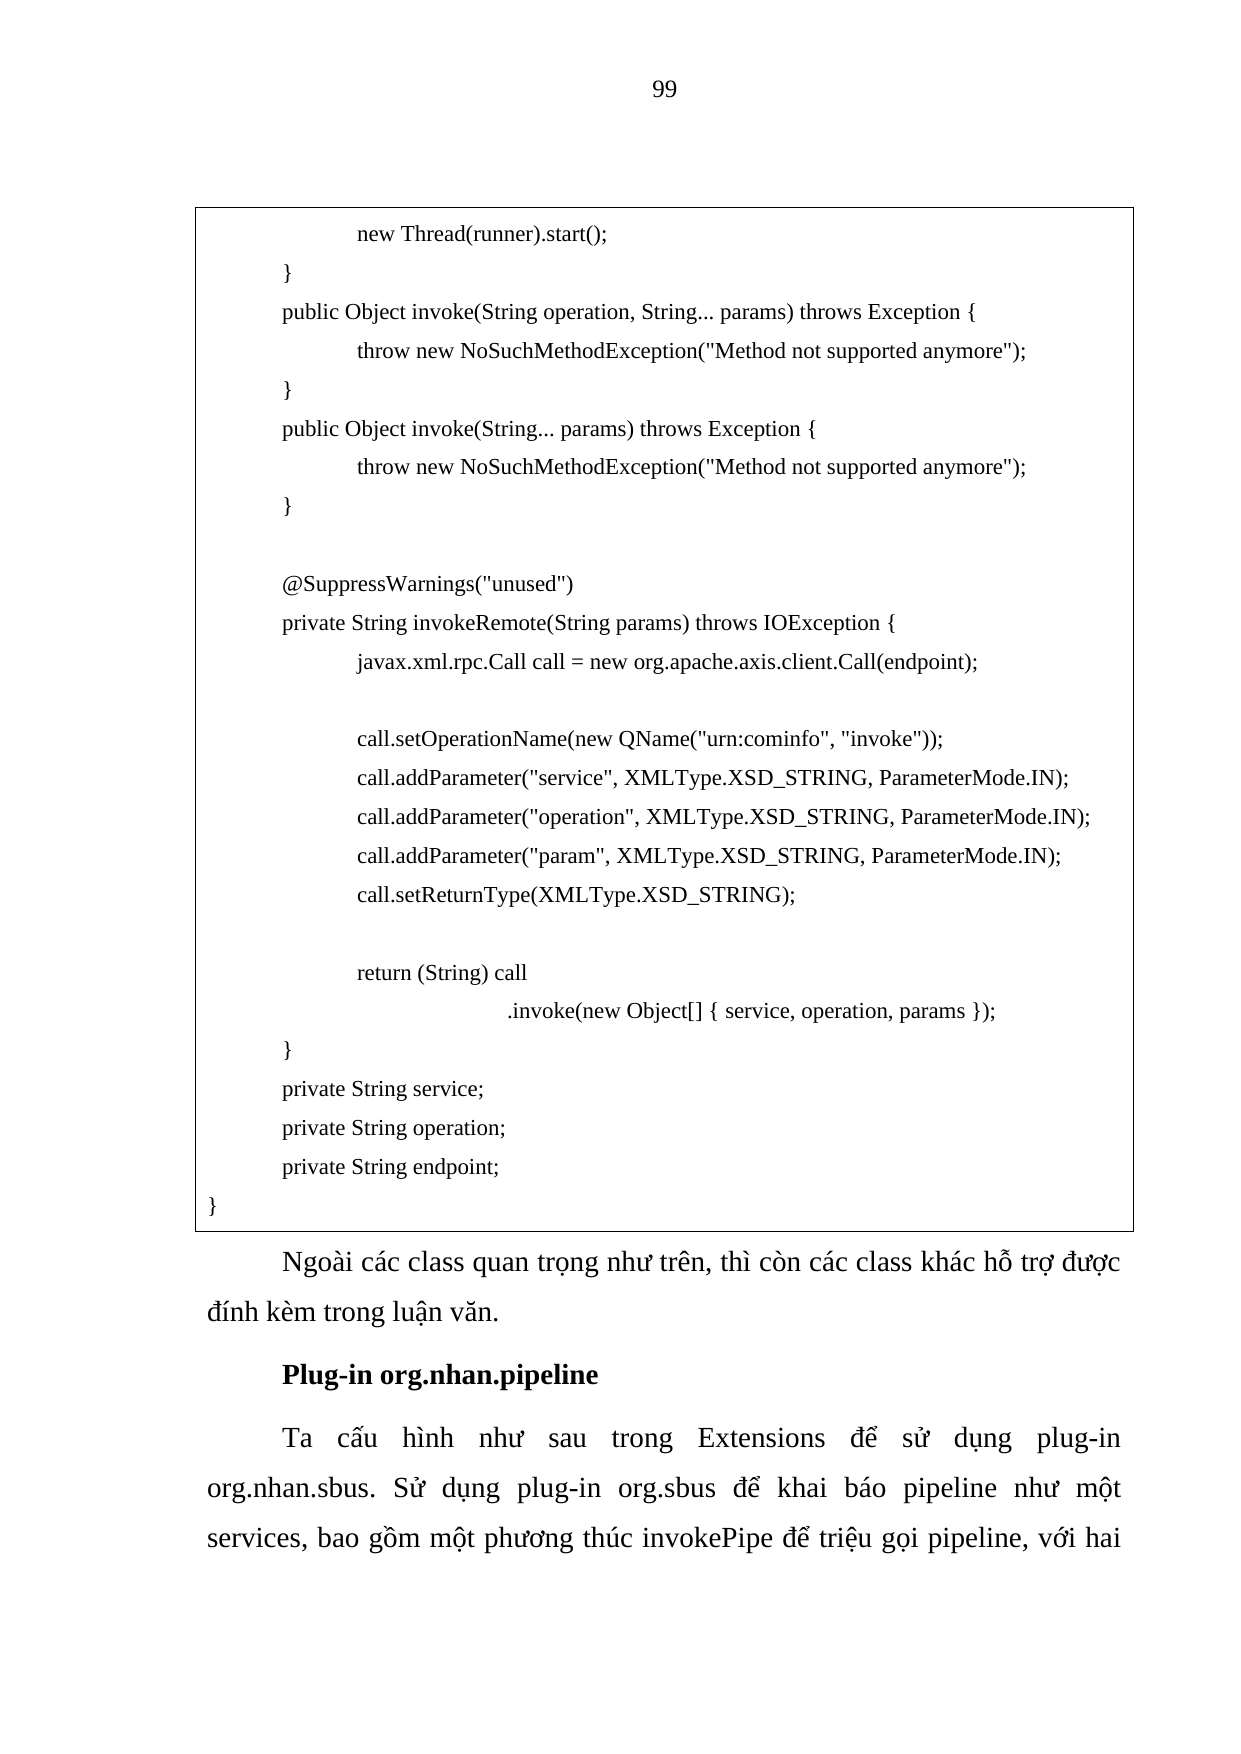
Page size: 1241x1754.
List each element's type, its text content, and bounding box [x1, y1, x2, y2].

text Ngoài các class quan trọng như trên, thì còn các class khác hỗ trợ được đính kèm trong luận văn. [207, 1244, 1122, 1328]
text Plug-in org.nhan.pipeline [207, 1357, 1122, 1391]
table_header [196, 208, 1133, 1231]
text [207, 1420, 1122, 1554]
